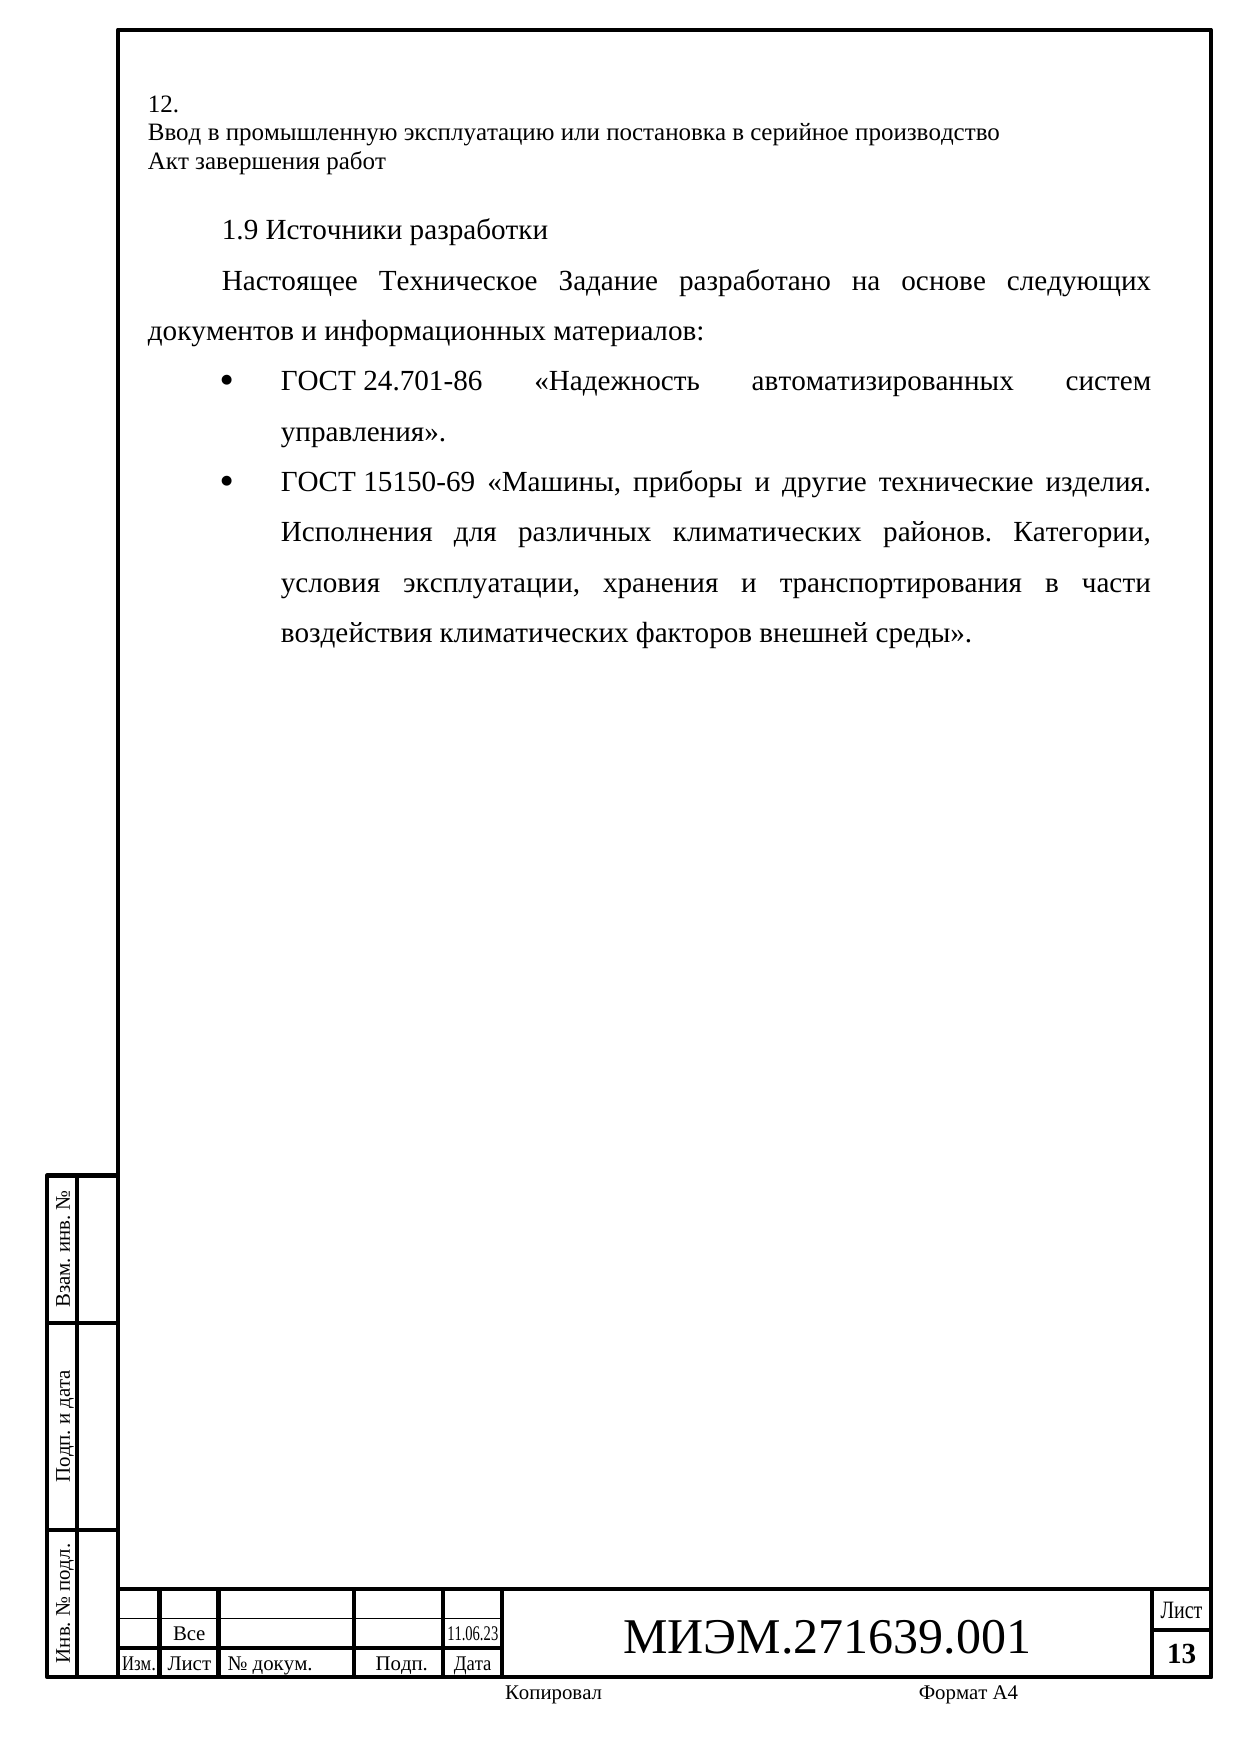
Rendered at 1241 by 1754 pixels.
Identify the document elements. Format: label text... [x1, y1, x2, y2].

list ГОСТ 24.701-86 «Надежность автоматизированных систем управления». [222, 363, 1152, 447]
text 1.9 Источники разработки [148, 212, 1152, 246]
list ГОСТ 15150-69 «Машины, приборы и другие технические изделия. Исполнения для различных климатических районов. Категории, условия эксплуатации, хранения и транспортирования в части воздействия климатических факторов внешней среды». [222, 464, 1152, 649]
text Настоящее Техническое Задание разработано на основе следующих документов и информационных материалов: [148, 263, 1152, 347]
